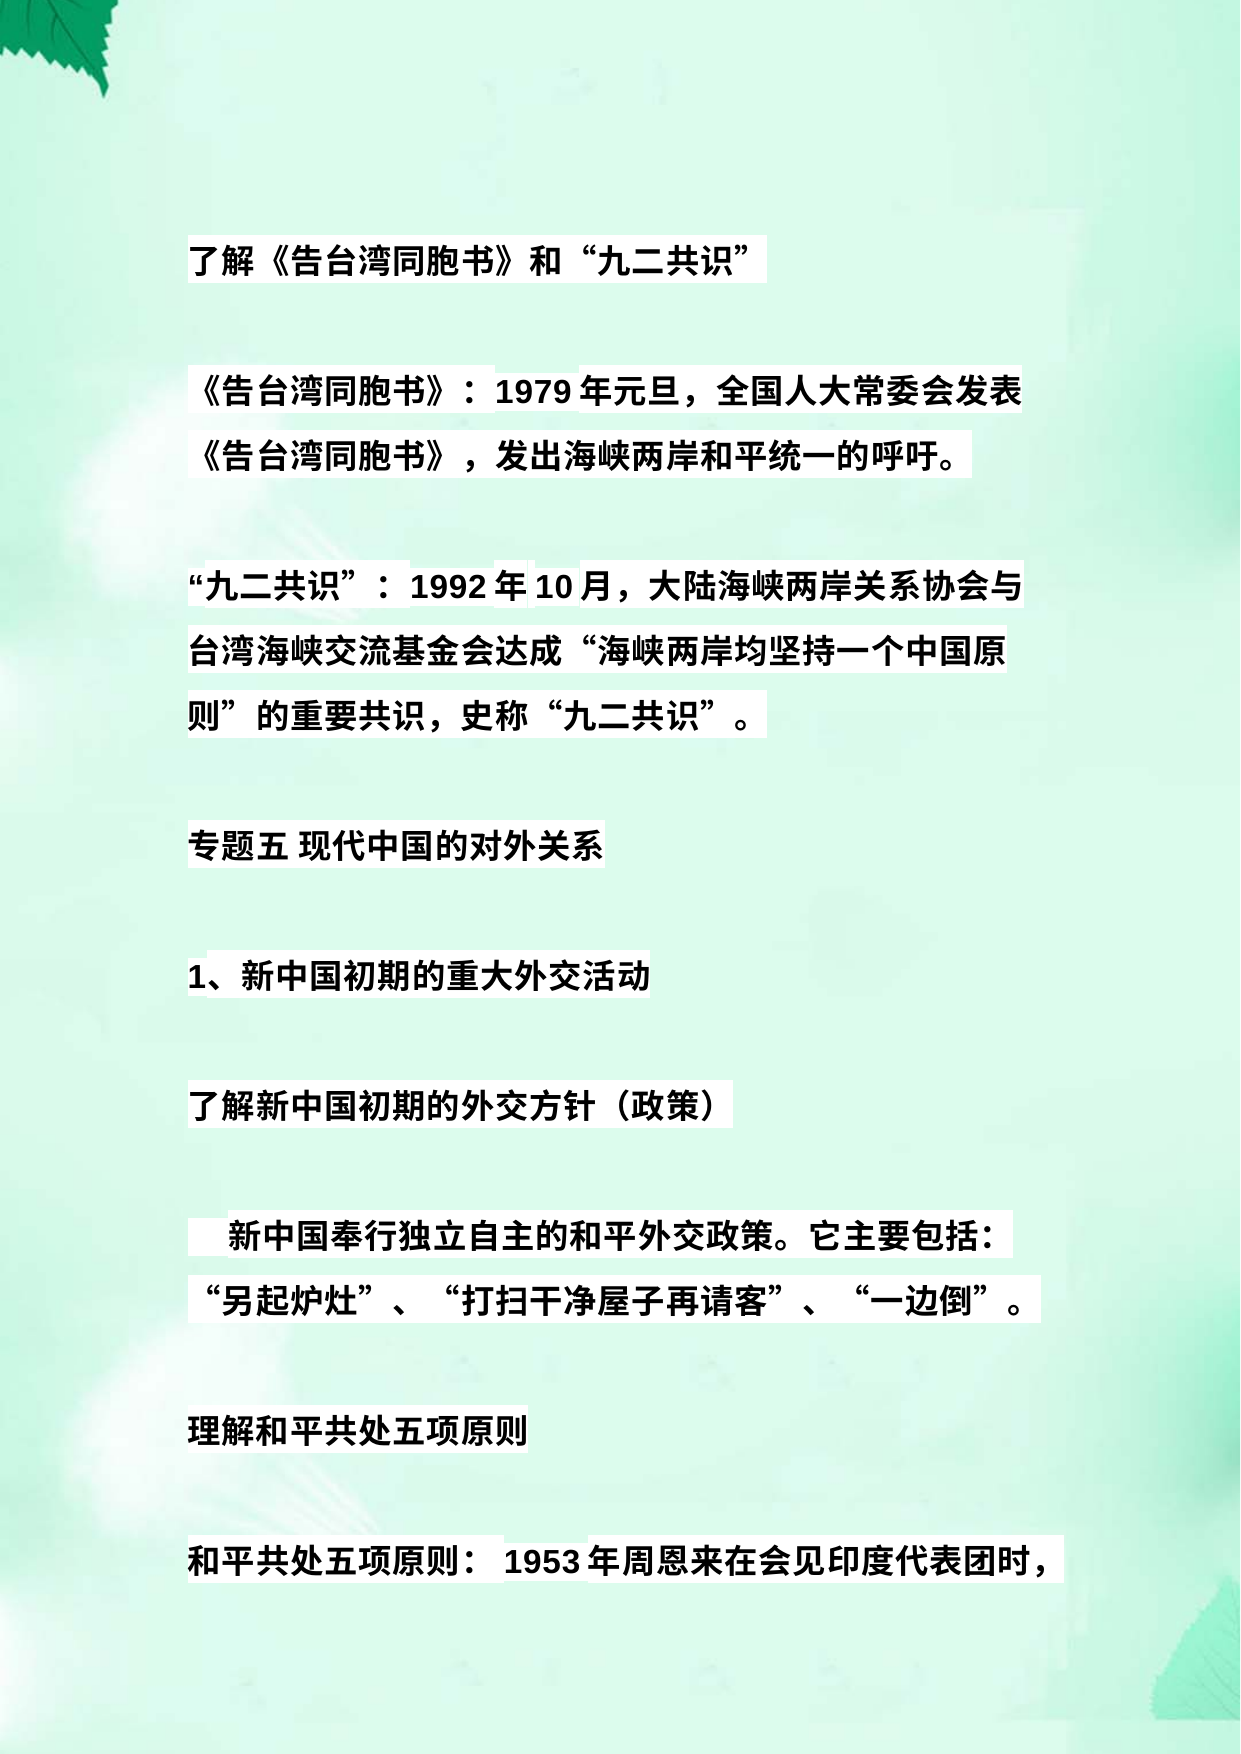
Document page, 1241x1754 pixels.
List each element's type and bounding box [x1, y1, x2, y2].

text [187, 162, 1053, 1592]
picture [0, 0, 1241, 1754]
